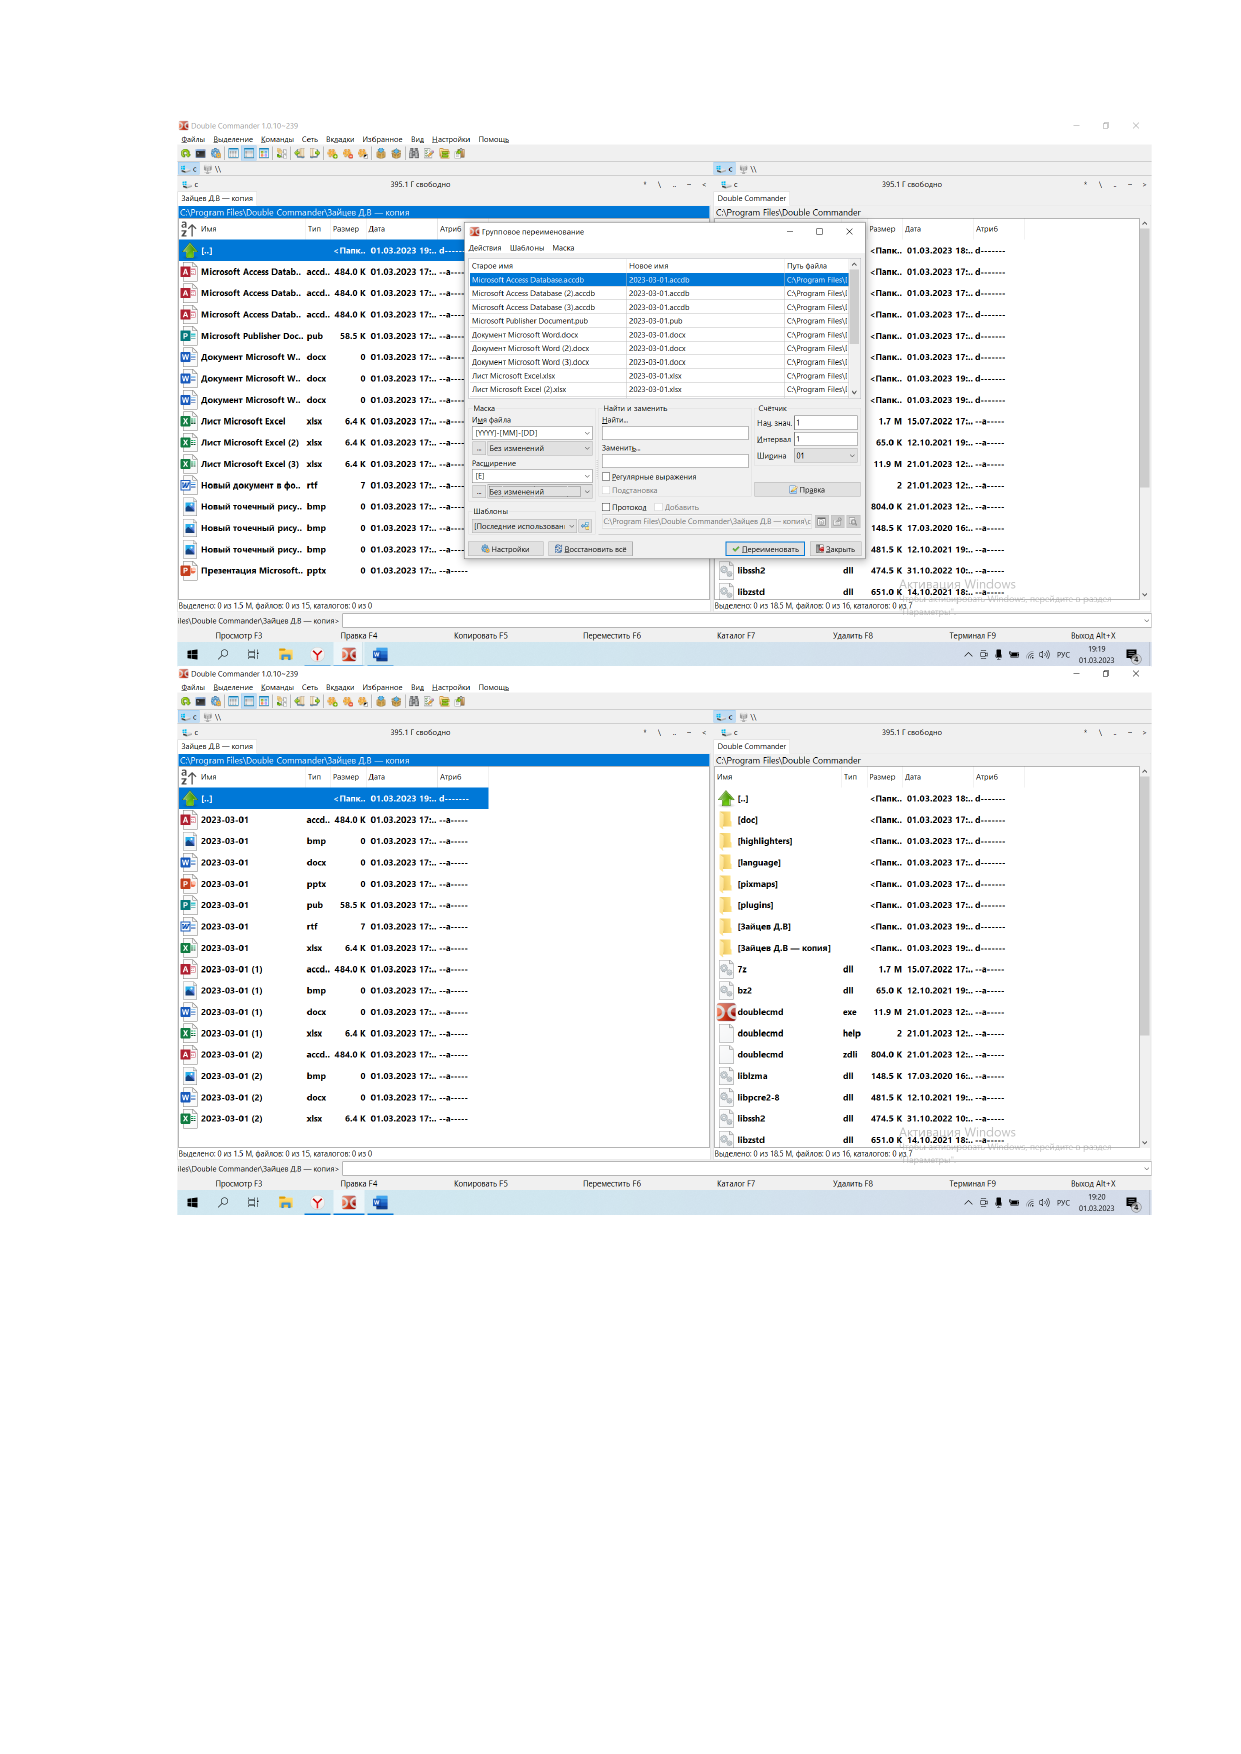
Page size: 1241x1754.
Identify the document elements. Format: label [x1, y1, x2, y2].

picture [177, 118, 1152, 1215]
